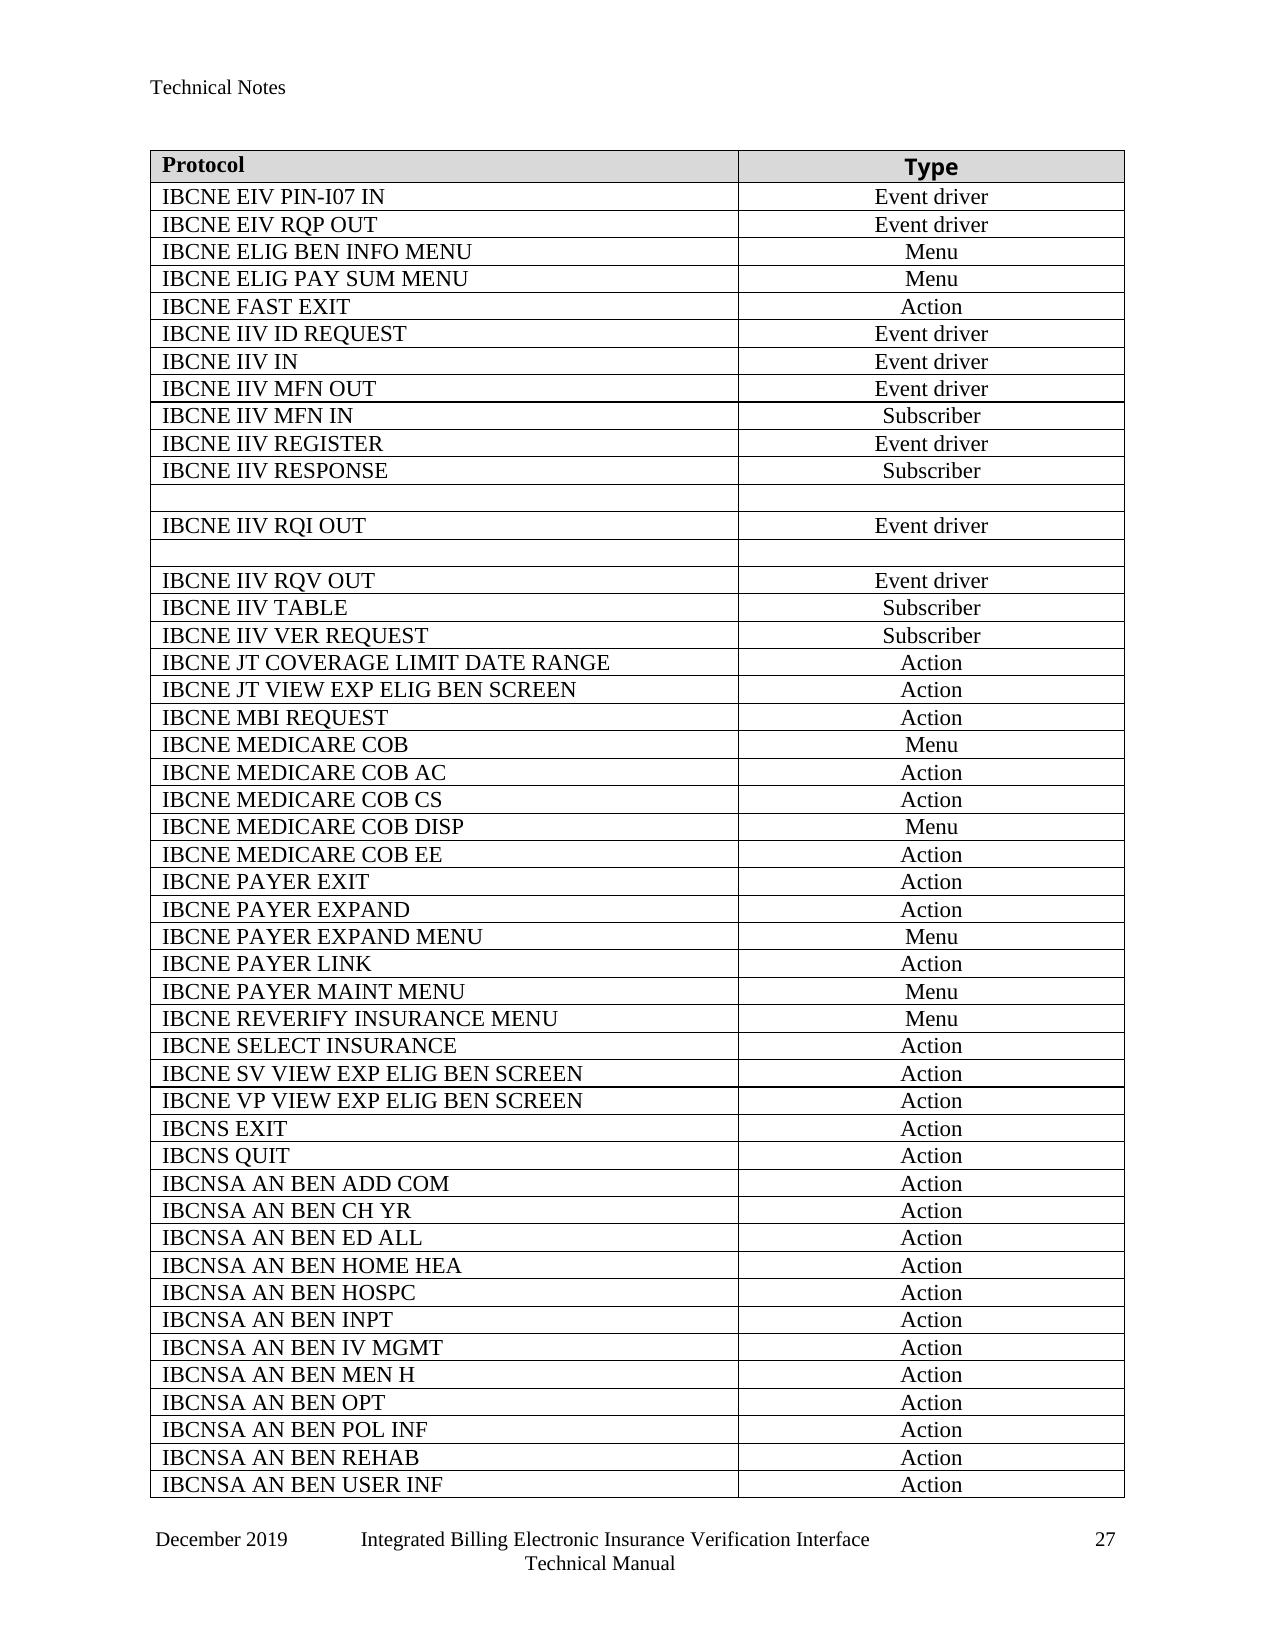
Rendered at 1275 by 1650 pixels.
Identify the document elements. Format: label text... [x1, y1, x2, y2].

table_cell Event driver [739, 567, 1124, 593]
table_cell IBCNE VP VIEW EXP ELIG BEN SCREEN [151, 1088, 738, 1114]
table_cell IBCNE MEDICARE COB [151, 731, 738, 758]
table_cell IBCNE EIV RQP OUT [151, 211, 738, 237]
table_cell IBCNE IIV REGISTER [151, 430, 738, 456]
table_cell Action [739, 1252, 1124, 1278]
table_cell Event driver [739, 183, 1124, 210]
table_cell IBCNE PAYER EXIT [151, 868, 738, 894]
table_cell Action [739, 1224, 1124, 1251]
table_cell Action [739, 293, 1124, 319]
table_cell IBCNE MBI REQUEST [151, 704, 738, 730]
table_cell IBCNSA AN BEN IV MGMT [151, 1334, 738, 1360]
table_cell Action [739, 1170, 1124, 1196]
table_cell IBCNSA AN BEN INPT [151, 1307, 738, 1333]
table_cell IBCNE PAYER EXPAND [151, 896, 738, 922]
table_cell [151, 485, 738, 511]
table_cell Action [739, 950, 1124, 977]
table_cell Action [739, 1334, 1124, 1360]
table_cell IBCNSA AN BEN ADD COM [151, 1170, 738, 1196]
table_cell Menu [739, 814, 1124, 840]
table_cell [151, 540, 738, 566]
table_cell Action [739, 1060, 1124, 1086]
table_cell IBCNE PAYER LINK [151, 950, 738, 977]
table_cell IBCNE SELECT INSURANCE [151, 1033, 738, 1059]
table_cell IBCNE IIV MFN OUT [151, 375, 738, 401]
table_cell Action [739, 1279, 1124, 1306]
table_cell IBCNE REVERIFY INSURANCE MENU [151, 1005, 738, 1032]
table_cell Subscriber [739, 622, 1124, 648]
table_cell Action [739, 841, 1124, 867]
table_cell IBCNSA AN BEN USER INF [151, 1471, 738, 1497]
table_cell IBCNE IIV TABLE [151, 594, 738, 621]
table_cell Subscriber [739, 457, 1124, 484]
table_cell Action [739, 1088, 1124, 1114]
table_cell Event driver [739, 512, 1124, 538]
table_cell Action [739, 1197, 1124, 1223]
table_cell IBCNSA AN BEN MEN H [151, 1361, 738, 1388]
table_cell IBCNE MEDICARE COB AC [151, 759, 738, 785]
table_cell IBCNSA AN BEN OPT [151, 1389, 738, 1415]
table_cell Subscriber [739, 594, 1124, 621]
table_cell Action [739, 676, 1124, 703]
table_cell IBCNE IIV MFN IN [151, 403, 738, 429]
table_cell IBCNSA AN BEN CH YR [151, 1197, 738, 1223]
table_cell IBCNSA AN BEN POL INF [151, 1416, 738, 1442]
table_cell Action [739, 759, 1124, 785]
table_cell IBCNE SV VIEW EXP ELIG BEN SCREEN [151, 1060, 738, 1086]
table_cell Event driver [739, 430, 1124, 456]
table_cell IBCNSA AN BEN REHAB [151, 1444, 738, 1470]
table_cell IBCNSA AN BEN HOSPC [151, 1279, 738, 1306]
table_cell IBCNE EIV PIN-I07 IN [151, 183, 738, 210]
table_cell Menu [739, 923, 1124, 949]
table_cell Menu [739, 266, 1124, 292]
table_cell IBCNSA AN BEN HOME HEA [151, 1252, 738, 1278]
table_cell IBCNE PAYER MAINT MENU [151, 978, 738, 1004]
table_cell Action [739, 1033, 1124, 1059]
table_cell IBCNS QUIT [151, 1142, 738, 1168]
table_cell IBCNE PAYER EXPAND MENU [151, 923, 738, 949]
table_cell Menu [739, 731, 1124, 758]
table_cell IBCNE FAST EXIT [151, 293, 738, 319]
table_cell Subscriber [739, 403, 1124, 429]
table_cell IBCNE IIV ID REQUEST [151, 320, 738, 347]
table_cell IBCNE IIV VER REQUEST [151, 622, 738, 648]
table_cell IBCNE IIV RQI OUT [151, 512, 738, 538]
table_cell Event driver [739, 211, 1124, 237]
table_cell Action [739, 786, 1124, 812]
table_cell Menu [739, 1005, 1124, 1032]
table_cell Action [739, 896, 1124, 922]
table_cell IBCNSA AN BEN ED ALL [151, 1224, 738, 1251]
table_cell IBCNE MEDICARE COB EE [151, 841, 738, 867]
table_cell Action [739, 649, 1124, 675]
table_cell [739, 540, 1124, 566]
table_cell IBCNE JT COVERAGE LIMIT DATE RANGE [151, 649, 738, 675]
table_cell Action [739, 1389, 1124, 1415]
table_cell Menu [739, 238, 1124, 264]
table_cell [739, 485, 1124, 511]
table_cell IBCNE IIV RESPONSE [151, 457, 738, 484]
table_cell IBCNE IIV IN [151, 348, 738, 374]
table_cell Action [739, 1444, 1124, 1470]
table_cell IBCNE JT VIEW EXP ELIG BEN SCREEN [151, 676, 738, 703]
table_cell Action [739, 868, 1124, 894]
table_header Type [739, 151, 1124, 182]
table_cell IBCNE MEDICARE COB CS [151, 786, 738, 812]
table_cell IBCNE ELIG PAY SUM MENU [151, 266, 738, 292]
table_cell Action [739, 1361, 1124, 1388]
table_cell Action [739, 1416, 1124, 1442]
table_cell Action [739, 1307, 1124, 1333]
table_cell IBCNS EXIT [151, 1115, 738, 1141]
table_cell Action [739, 1115, 1124, 1141]
table_cell Action [739, 1142, 1124, 1168]
table_cell Action [739, 1471, 1124, 1497]
table_header Protocol [151, 151, 738, 182]
table_cell Event driver [739, 375, 1124, 401]
table_cell IBCNE ELIG BEN INFO MENU [151, 238, 738, 264]
table_cell Event driver [739, 320, 1124, 347]
table_cell IBCNE MEDICARE COB DISP [151, 814, 738, 840]
table_cell IBCNE IIV RQV OUT [151, 567, 738, 593]
table_cell Event driver [739, 348, 1124, 374]
table_cell Menu [739, 978, 1124, 1004]
table_cell Action [739, 704, 1124, 730]
